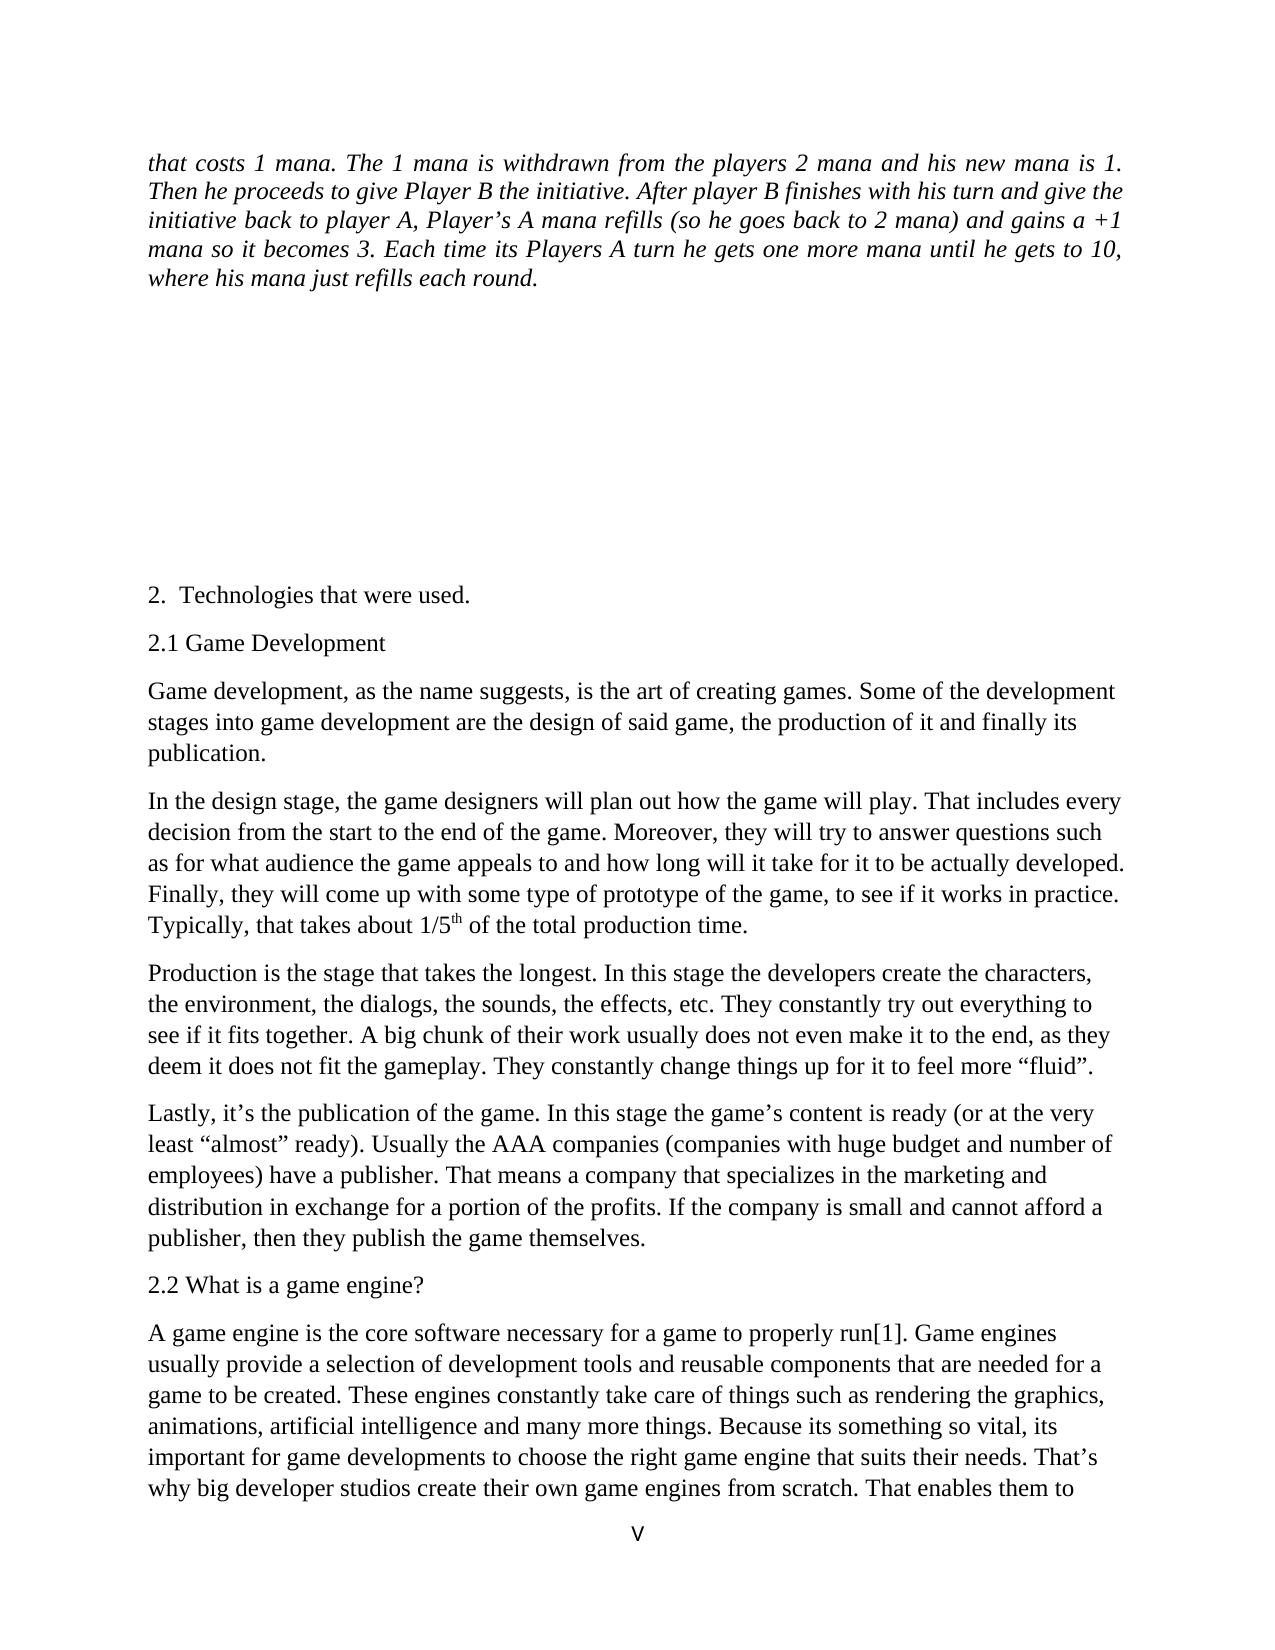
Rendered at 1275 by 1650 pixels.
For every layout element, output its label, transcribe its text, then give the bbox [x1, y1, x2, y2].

text 2. Technologies that were used. [148, 581, 1127, 609]
text Production is the stage that takes the longest. In this stage the developers create the characters, the environment, the dialogs, the sounds, the effects, etc. They constantly try out everything to see if it fits together. A big chunk of their work usually does not even make it to the end, as they deem it does not fit the gameplay. They constantly change things up for it to feel more “fluid”. [148, 958, 1127, 1079]
text 2.1 Game Development [148, 628, 1127, 657]
text Game development, as the name suggests, is the art of creating games. Some of the development stages into game development are the design of said game, the production of it and finally its publication. [148, 676, 1127, 767]
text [148, 1318, 1127, 1502]
text In the design stage, the game designers will plan out how the game will play. That includes every decision from the start to the end of the game. Moreover, they will try to answer questions such as for what audience the game appeals to and how long will it take for it to be actually developed. Finally, they will come up with some type of prototype of the game, to see if it works in practice. Typically, that takes about 1/5th of the total production time. [148, 786, 1127, 939]
text Lastly, it’s the publication of the game. In this stage the game’s content is ready (or at the very least “almost” ready). Usually the AAA companies (companies with huge budget and number of employees) have a publisher. That means a company that specializes in the marketing and distribution in exchange for a portion of the profits. If the company is small and cannot afford a publisher, then they publish the game themselves. [148, 1098, 1127, 1251]
text 2.2 What is a game engine? [148, 1270, 1127, 1299]
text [148, 148, 1127, 291]
